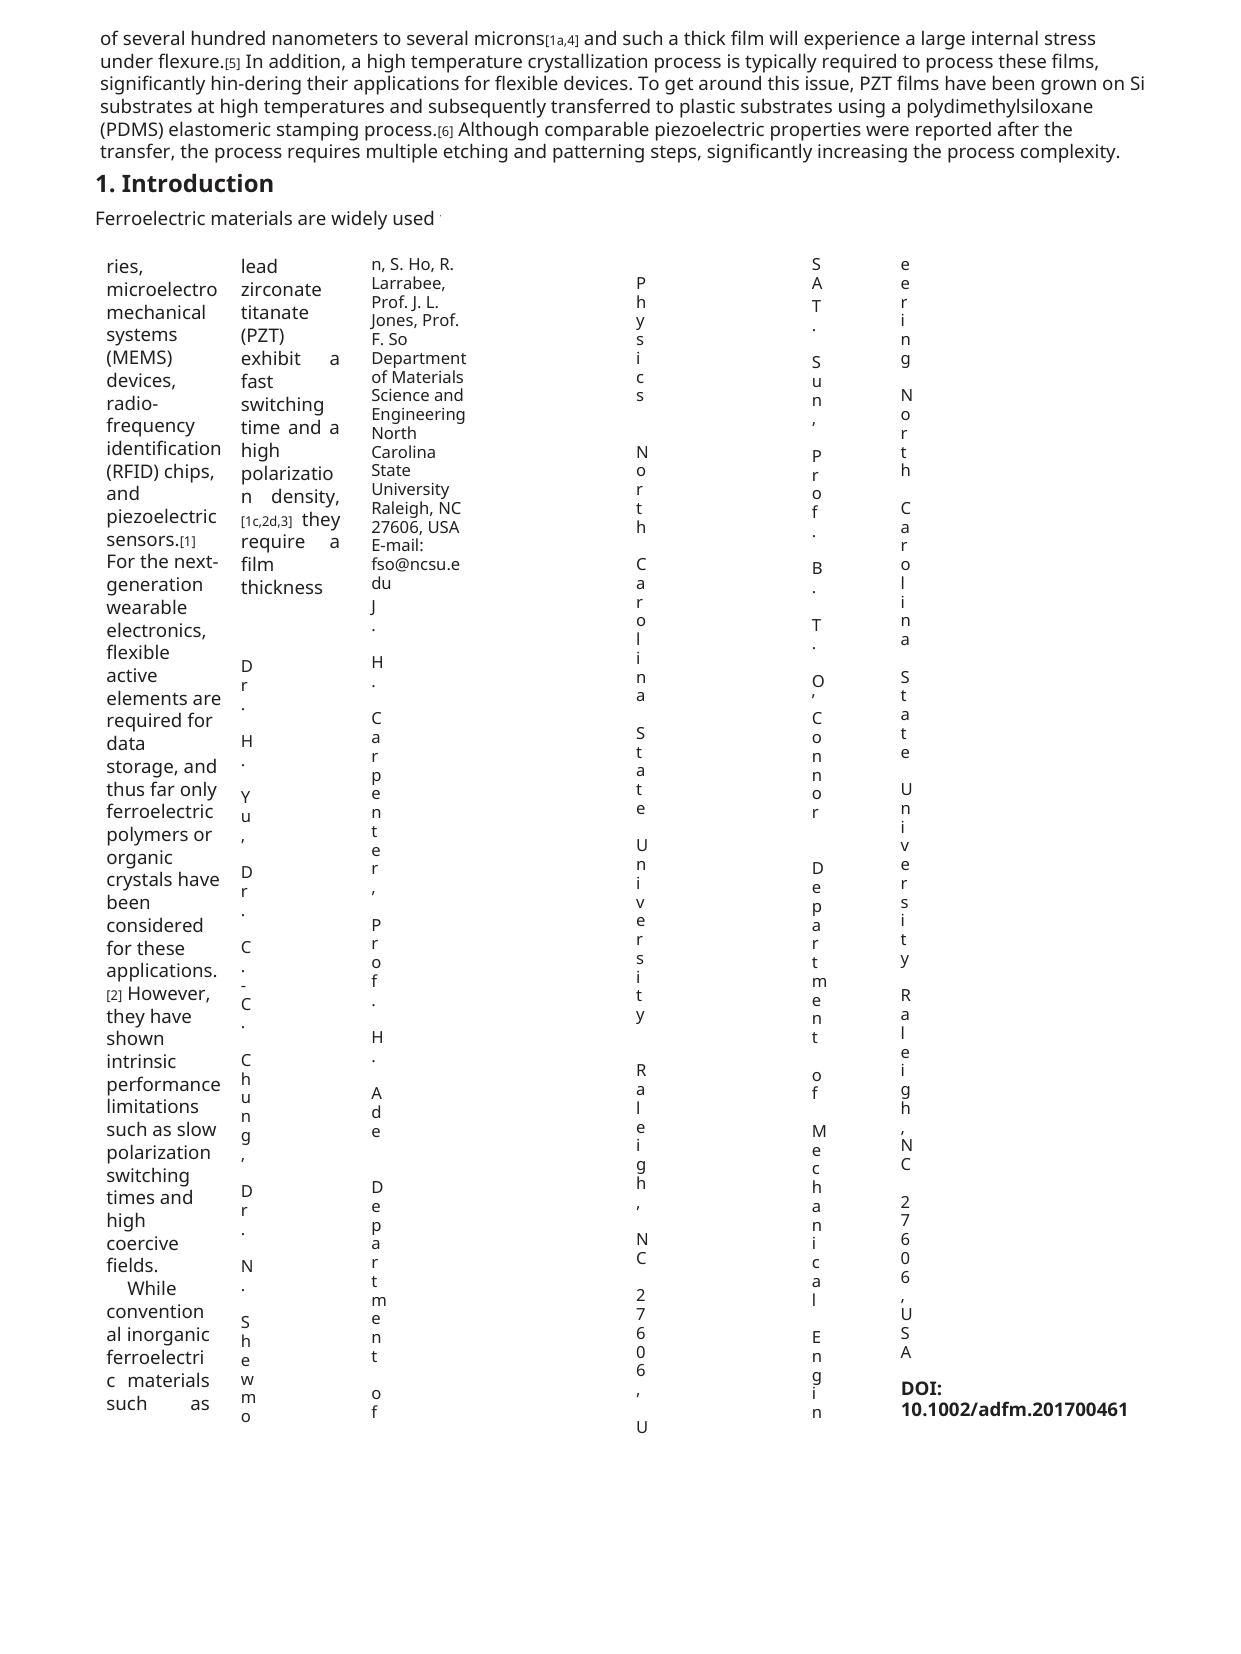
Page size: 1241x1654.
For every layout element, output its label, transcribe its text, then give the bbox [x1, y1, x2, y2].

text DOI: 10.1002/adfm.201700461 [901, 1379, 1147, 1421]
text ries, microelectromechanical systems (MEMS) devices, radio-frequency identification (RFID) chips, and piezoelectric sensors.[1] For the next-generation wearable electronics, flexible active elements are required for data storage, and thus far only ferroelectric polymers or organic crystals have been considered for these applications.[2] However, they have shown intrinsic performance limitations such as slow polarization switching times and high coercive fields. [106, 256, 222, 1277]
text of several hundred nanometers to several microns[1a,4] and such a thick film will experience a large internal stress under flexure.[5] In addition, a high temperature crystallization process is typically required to process these films, significantly hin-dering their applications for flexible devices. To get around this issue, PZT films have been grown on Si substrates at high temperatures and subsequently transferred to plastic substrates using a polydimethylsiloxane (PDMS) elastomeric stamping process.[6] Although comparable piezoelectric properties were reported after the transfer, the process requires multiple etching and patterning steps, significantly increasing the process complexity. [100, 27, 1147, 163]
text Dr. H. Yu, Dr. C.-C. Chung, Dr. N. Shewmon, S. Ho, R. Larrabee, Prof. J. L. Jones, Prof. F. So Department of Materials Science and Engineering North Carolina State University Raleigh, NC 27606, USA E-mail: fso@ncsu.edu [371, 256, 467, 593]
text While conventional inorganic ferroelectric materials such as lead zirconate titanate (PZT) exhibit a fast switching time and a high polarization density,[1c,2d,3] they require a film thickness [241, 256, 340, 599]
table_header 1. Introduction Ferroelectric materials are widely used for nonvolatile memo- [85, 165, 441, 231]
text While conventional inorganic ferroelectric materials such as lead zirconate titanate (PZT) exhibit a fast switching time and a high polarization density,[1c,2d,3] they require a film thickness [106, 1277, 209, 1415]
